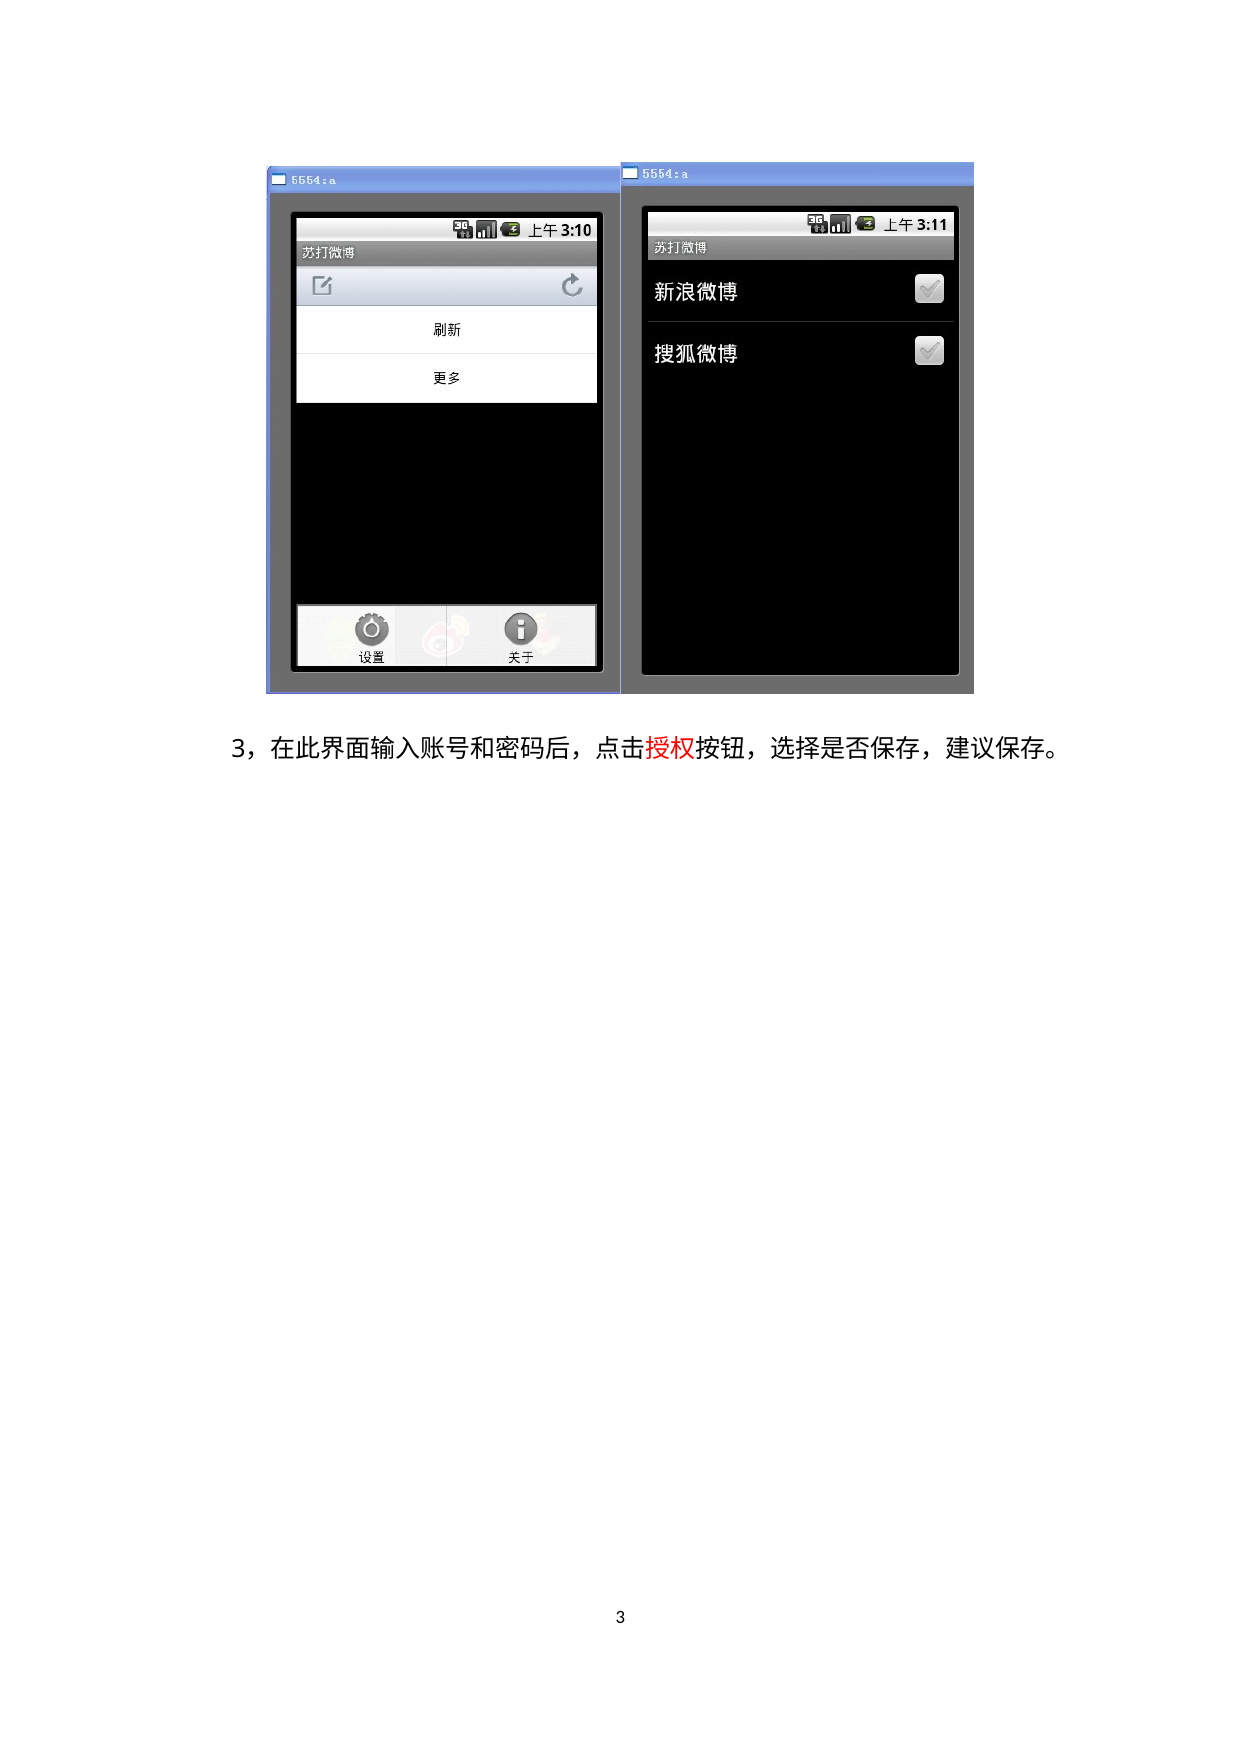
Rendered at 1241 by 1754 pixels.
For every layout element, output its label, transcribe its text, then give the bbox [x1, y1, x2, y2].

text 3，在此界面输入账号和密码后，点击授权按钮，选择是否保存，建议保存。 [187, 714, 1053, 779]
picture [266, 162, 974, 694]
